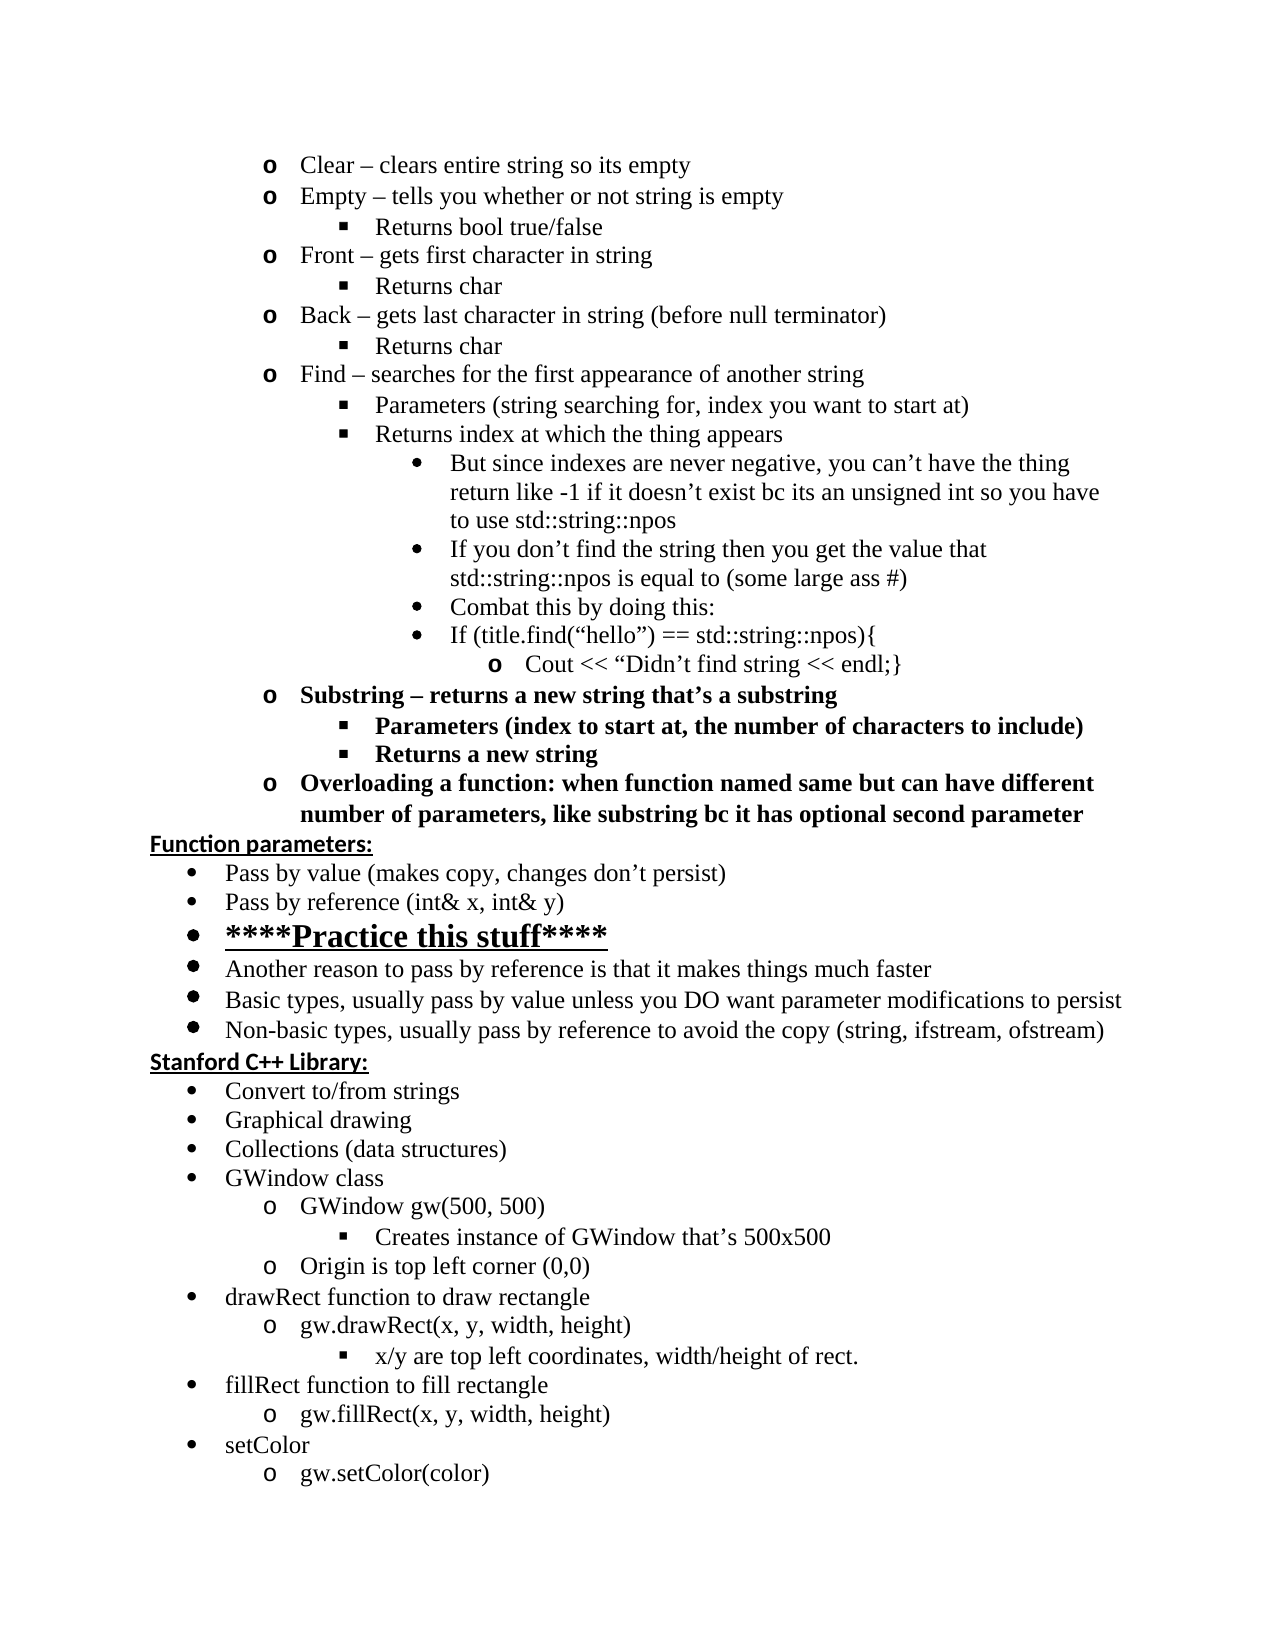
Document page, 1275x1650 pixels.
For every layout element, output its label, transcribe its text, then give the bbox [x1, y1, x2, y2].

list Find – searches for the first appearance of another string [262, 359, 1125, 390]
list Returns a new string [337, 739, 1125, 768]
list Combat this by doing this: [412, 592, 1125, 620]
list Overloading a function: when function named same but can have different number of parameters, like substring bc it has optional second parameter [262, 768, 1125, 828]
list x/y are top left coordinates, width/height of rect. [337, 1341, 1125, 1370]
list GWindow gw(500, 500) [262, 1191, 1125, 1222]
list ****Practice this stuff**** [187, 916, 1125, 954]
list GWindow class [187, 1163, 1125, 1191]
list Cout << “Didn’t find string << endl;} [487, 649, 1125, 680]
list Creates instance of GWindow that’s 500x500 [337, 1222, 1125, 1251]
list Returns index at which the thing appears [337, 419, 1125, 448]
text Function parameters: [150, 828, 1125, 858]
list gw.drawRect(x, y, width, height) [262, 1311, 1125, 1341]
list Convert to/from strings [187, 1076, 1125, 1105]
text Stanford C++ Library: [150, 1046, 1125, 1076]
list Clear – clears entire string so its empty [262, 150, 1125, 181]
list Pass by reference (int& x, int& y) [187, 887, 1125, 916]
list Basic types, usually pass by value unless you DO want parameter modifications to persist [187, 985, 1125, 1015]
list setColor [187, 1430, 1125, 1458]
list Collections (data structures) [187, 1134, 1125, 1163]
list Non-basic types, usually pass by reference to avoid the copy (string, ifstream, ofstream) [187, 1015, 1125, 1046]
list Empty – tells you whether or not string is empty [262, 181, 1125, 212]
list Parameters (index to start at, the number of characters to include) [337, 711, 1125, 739]
list gw.fillRect(x, y, width, height) [262, 1399, 1125, 1430]
list Substring – returns a new string that’s a substring [262, 680, 1125, 711]
list But since indexes are never negative, you can’t have the thing return like -1 if it doesn’t exist bc its an unsigned int so you have to use std::string::npos [412, 448, 1125, 534]
list drawRect function to draw rectangle [187, 1282, 1125, 1311]
list Returns char [337, 331, 1125, 359]
list Returns bool true/false [337, 212, 1125, 240]
list If you don’t find the string then you get the value that std::string::npos is equal to (some large ass #) [412, 534, 1125, 592]
list Front – gets first character in string [262, 240, 1125, 271]
list Pass by value (makes copy, changes don’t persist) [187, 858, 1125, 887]
list If (title.find(“hello”) == std::string::npos){ [412, 620, 1125, 649]
list gw.setColor(color) [262, 1458, 1125, 1489]
list Returns char [337, 271, 1125, 300]
list fillRect function to fill rectangle [187, 1370, 1125, 1399]
list Back – gets last character in string (before null terminator) [262, 300, 1125, 331]
list Another reason to pass by reference is that it makes things much faster [187, 954, 1125, 985]
list Origin is top left corner (0,0) [262, 1251, 1125, 1282]
list Parameters (string searching for, index you want to start at) [337, 390, 1125, 419]
list Graphical drawing [187, 1105, 1125, 1134]
